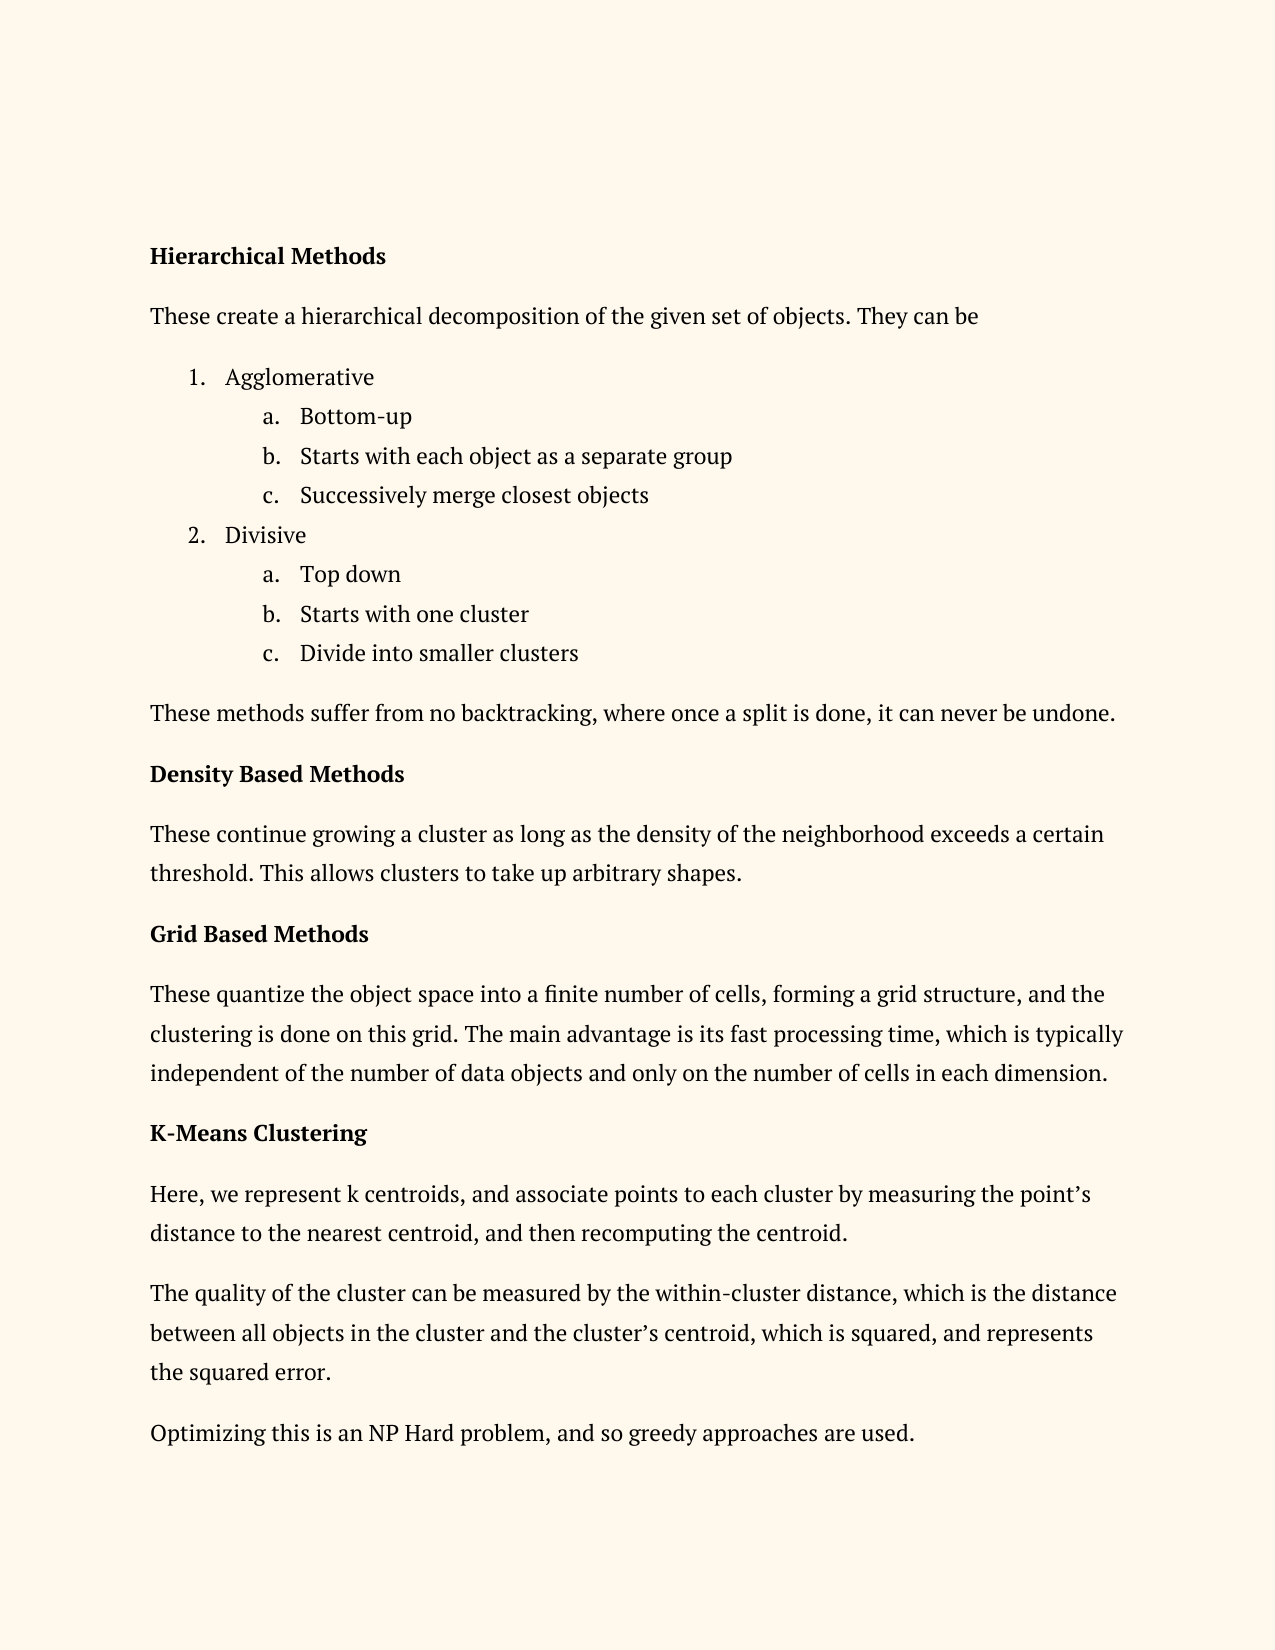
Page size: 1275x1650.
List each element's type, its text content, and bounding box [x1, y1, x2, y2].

text Optimizing this is an NP Hard problem, and so greedy approaches are used. [150, 1417, 1127, 1448]
text These methods suffer from no backtracking, where once a split is done, it can never be undone. [150, 698, 1127, 728]
text Here, we represent k centroids, and associate points to each cluster by measuring the point’s distance to the nearest centroid, and then recomputing the centroid. [150, 1178, 1127, 1248]
list Divide into smaller clusters [262, 638, 1127, 668]
text Density Based Methods [150, 758, 1127, 789]
text Grid Based Methods [150, 918, 1127, 949]
list Starts with one cluster [262, 598, 1127, 628]
list Bottom-up [262, 401, 1127, 431]
text These quantize the object space into a finite number of cells, forming a grid structure, and the clustering is done on this grid. The main advantage is its fast processing time, which is typically independent of the number of data objects and only on the number of cells in each dimension. [150, 979, 1127, 1088]
text These continue growing a cluster as long as the density of the neighborhood exceeds a certain threshold. This allows clusters to take up arbitrary shapes. [150, 818, 1127, 888]
list Successively merge closest objects [262, 480, 1127, 510]
list Agglomerative [187, 361, 1127, 392]
list Divisive [187, 519, 1127, 549]
list Top down [262, 559, 1127, 589]
list Starts with each object as a separate group [262, 440, 1127, 471]
text These create a hierarchical decomposition of the given set of objects. They can be [150, 301, 1127, 331]
text Hierarchical Methods [150, 241, 1127, 271]
text The quality of the cluster can be measured by the within-cluster distance, which is the distance between all objects in the cluster and the cluster’s centroid, which is squared, and represents the squared error. [150, 1278, 1127, 1387]
text K-Means Clustering [150, 1118, 1127, 1148]
